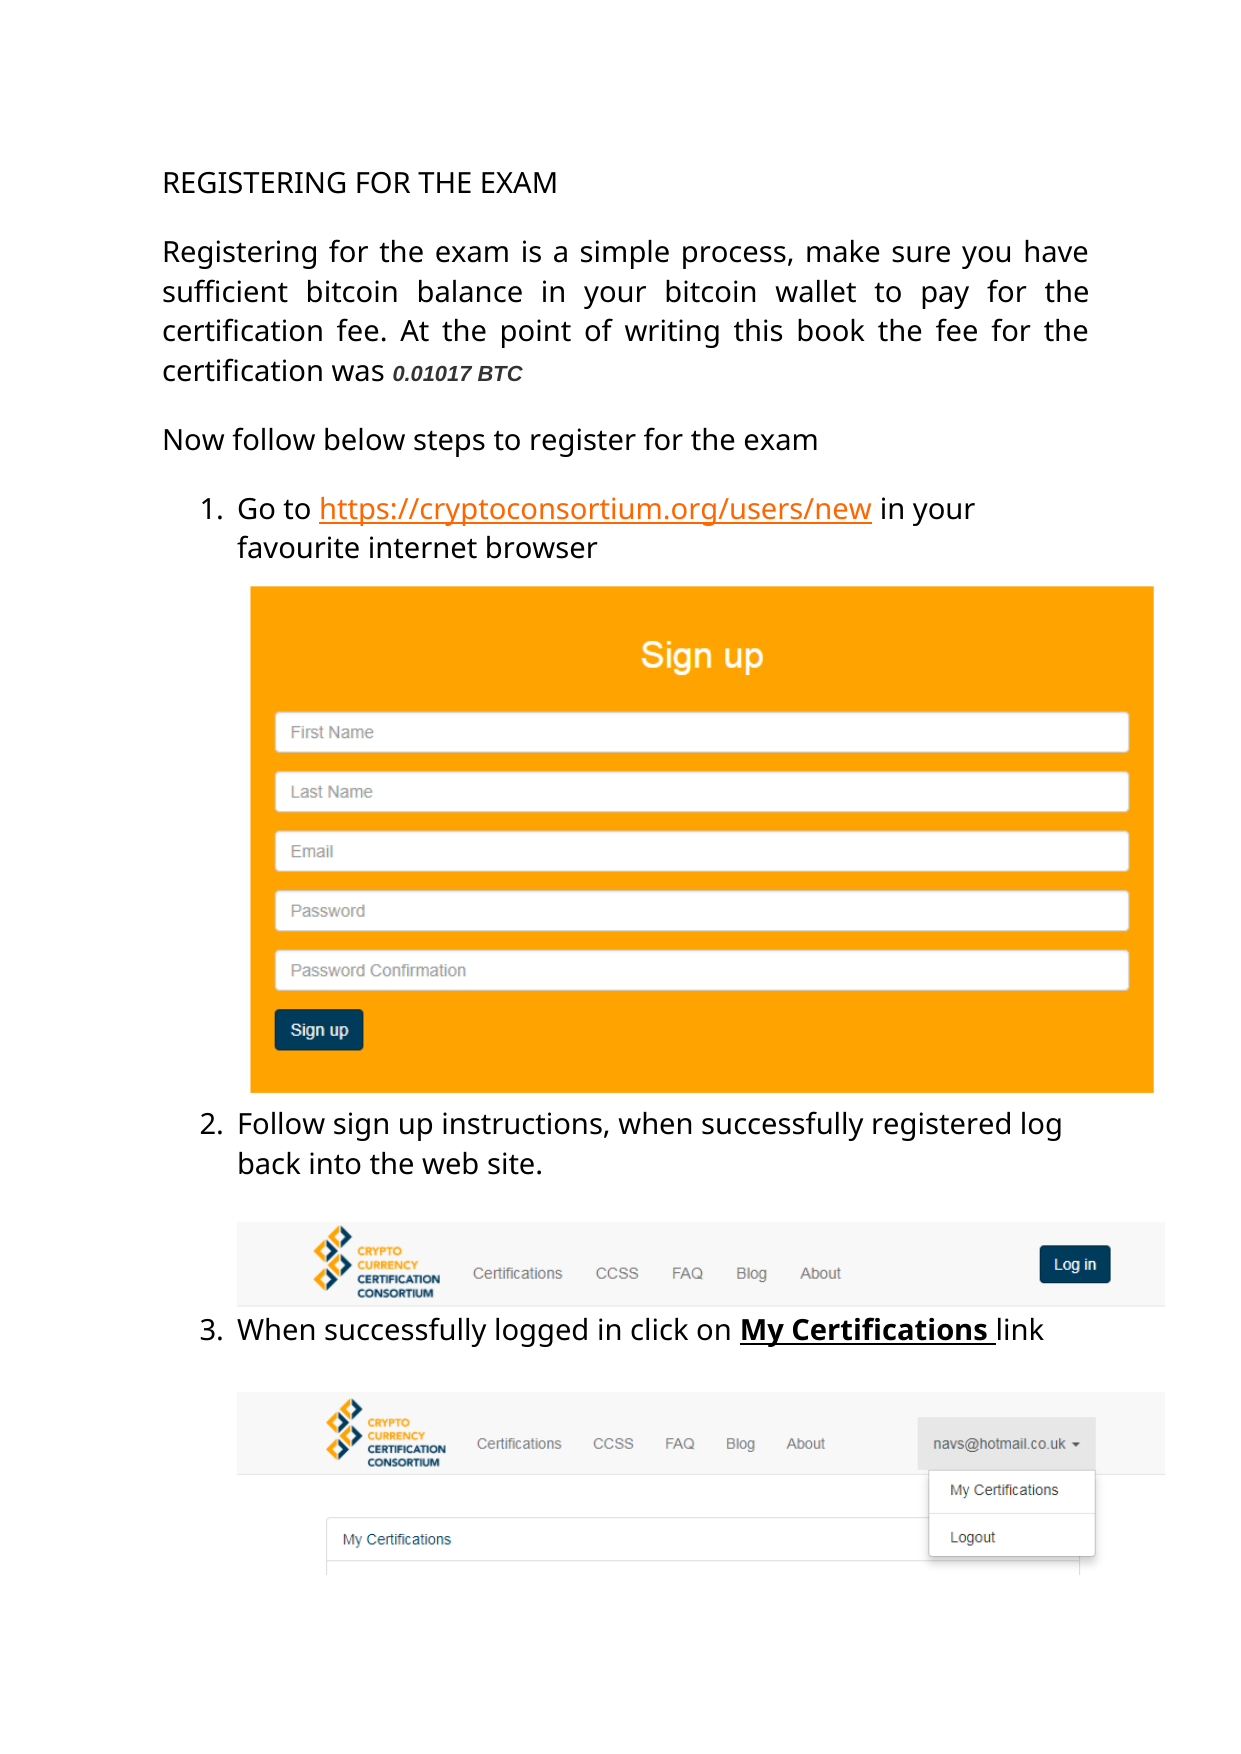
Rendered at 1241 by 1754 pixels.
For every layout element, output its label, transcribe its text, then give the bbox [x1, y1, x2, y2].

list Follow sign up instructions, when successfully registered log back into the web site. [199, 1103, 1090, 1183]
text Registering for the exam is a simple process, make sure you have sufficient bitcoin balance in your bitcoin wallet to pay for the certification fee. At the point of writing this book the fee for the certification was 0.01017 BTC [162, 231, 1090, 390]
subtitle Registering for the exam [162, 162, 1090, 202]
text Now follow below steps to register for the exam [162, 419, 1090, 459]
picture [236, 567, 1166, 1104]
picture [236, 1222, 1166, 1310]
list When successfully logged in click on My Certifications link [199, 1310, 1090, 1349]
list Go to https://cryptoconsortium.org/users/new in your favourite internet browser [199, 488, 1090, 567]
picture [236, 1392, 1166, 1575]
